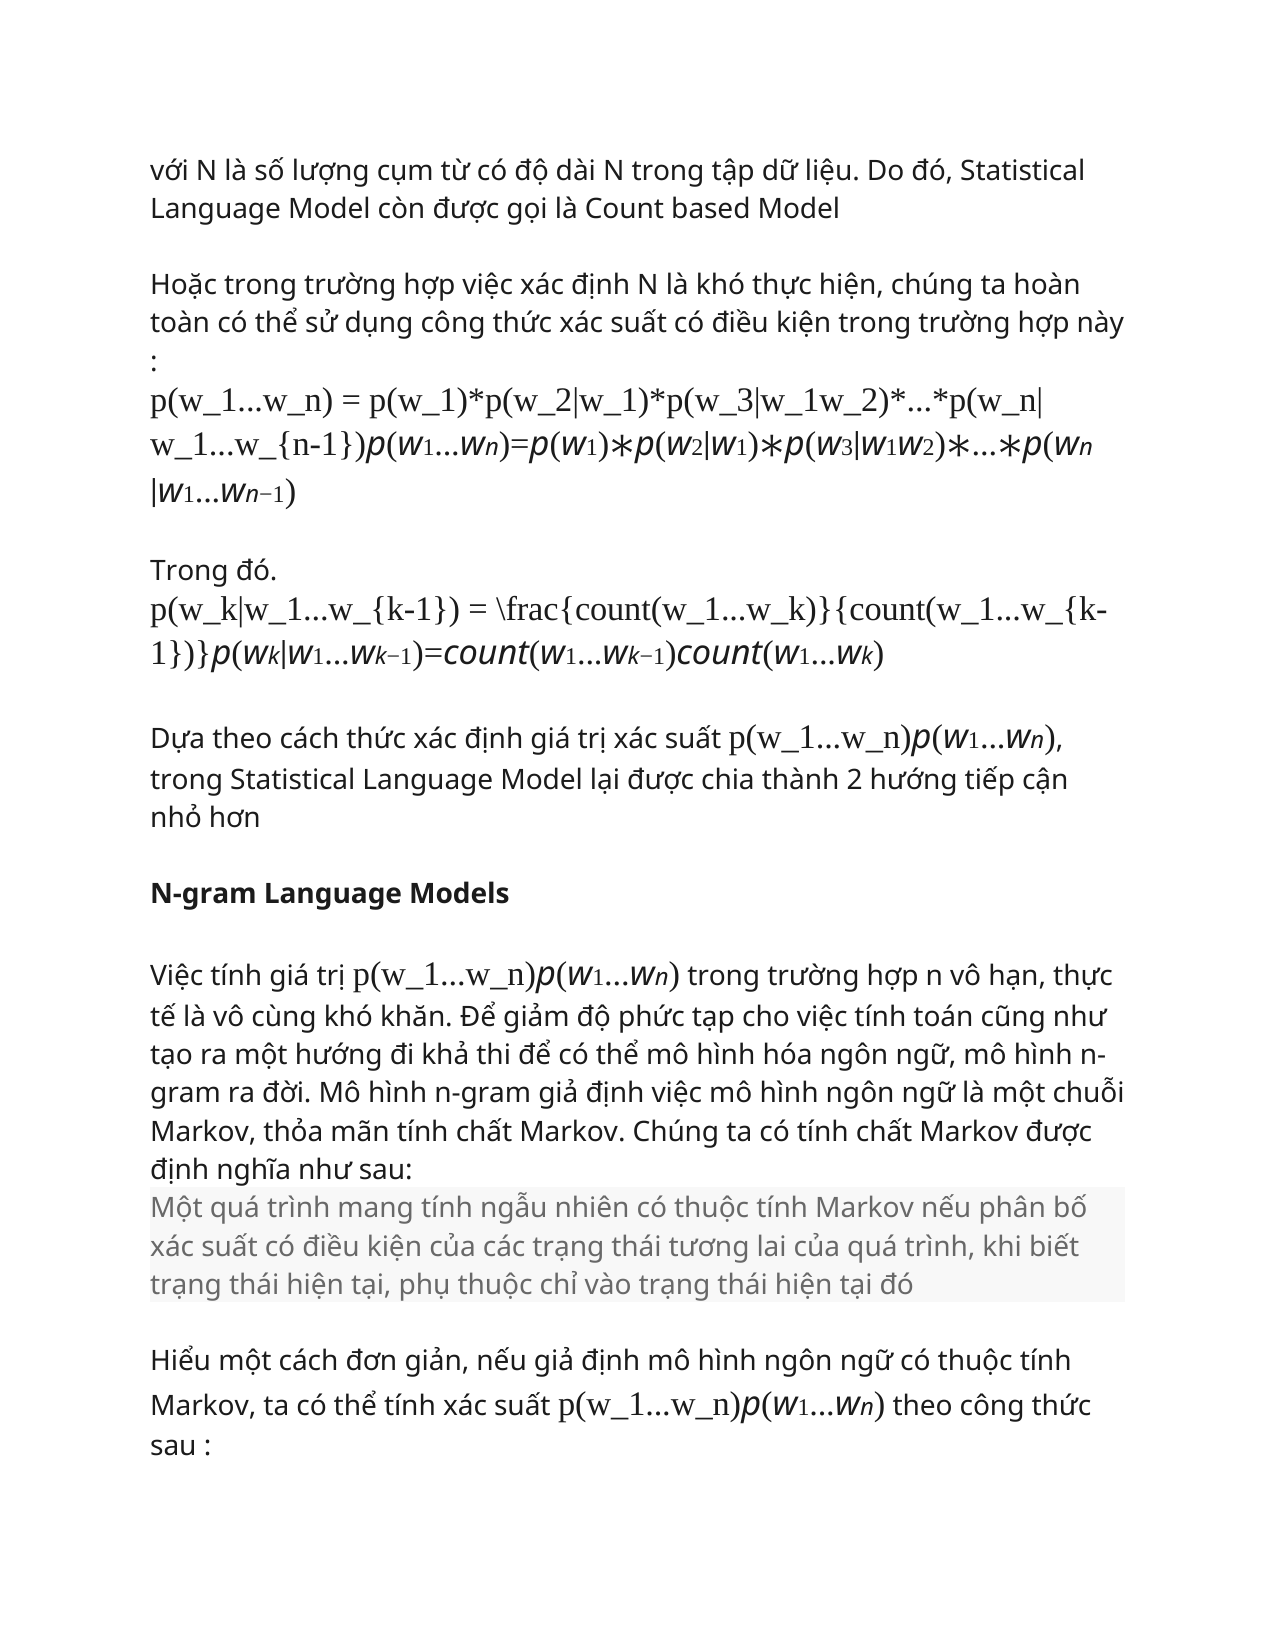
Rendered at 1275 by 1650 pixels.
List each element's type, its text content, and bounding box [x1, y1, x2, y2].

text Hiểu một cách đơn giản, nếu giả định mô hình ngôn ngữ có thuộc tính Markov, ta có thể tính xác suất p(w_1...w_n)p(w1​...wn​) theo công thức sau : [150, 1340, 1125, 1463]
text Việc tính giá trị p(w_1...w_n)p(w1​...wn​) trong trường hợp n vô hạn, thực tế là vô cùng khó khăn. Để giảm độ phức tạp cho việc tính toán cũng như tạo ra một hướng đi khả thi để có thể mô hình hóa ngôn ngữ, mô hình n-gram ra đời. Mô hình n-gram giả định việc mô hình ngôn ngữ là một chuỗi Markov, thỏa mãn tính chất Markov. Chúng ta có tính chất Markov được định nghĩa như sau: [150, 949, 1125, 1187]
text Trong đó. [150, 550, 1125, 588]
text N-gram Language Models [150, 873, 1125, 911]
text với N là số lượng cụm từ có độ dài N trong tập dữ liệu. Do đó, Statistical Language Model còn được gọi là Count based Model [150, 150, 1125, 227]
text p(w_k|w_1...w_{k-1}) = \frac{count(w_1...w_k)}{count(w_1...w_{k-1})}p(wk​∣w1​...wk−1​)=count(w1​...wk−1​)count(w1​...wk​)​ [150, 588, 1125, 674]
text Dựa theo cách thức xác định giá trị xác suất p(w_1...w_n)p(w1​...wn​), trong Statistical Language Model lại được chia thành 2 hướng tiếp cận nhỏ hơn [150, 712, 1125, 836]
text Một quá trình mang tính ngẫu nhiên có thuộc tính Markov nếu phân bố xác suất có điều kiện của các trạng thái tương lai của quá trình, khi biết trạng thái hiện tại, phụ thuộc chỉ vào trạng thái hiện tại đó [150, 1187, 1125, 1302]
text p(w_1...w_n) = p(w_1)*p(w_2|w_1)*p(w_3|w_1w_2)*...*p(w_n|w_1...w_{n-1})p(w1​...wn​)=p(w1​)∗p(w2​∣w1​)∗p(w3​∣w1​w2​)∗...∗p(wn​∣w1​...wn−1​) [150, 379, 1125, 512]
text Hoặc trong trường hợp việc xác định N là khó thực hiện, chúng ta hoàn toàn có thể sử dụng công thức xác suất có điều kiện trong trường hợp này : [150, 264, 1125, 379]
